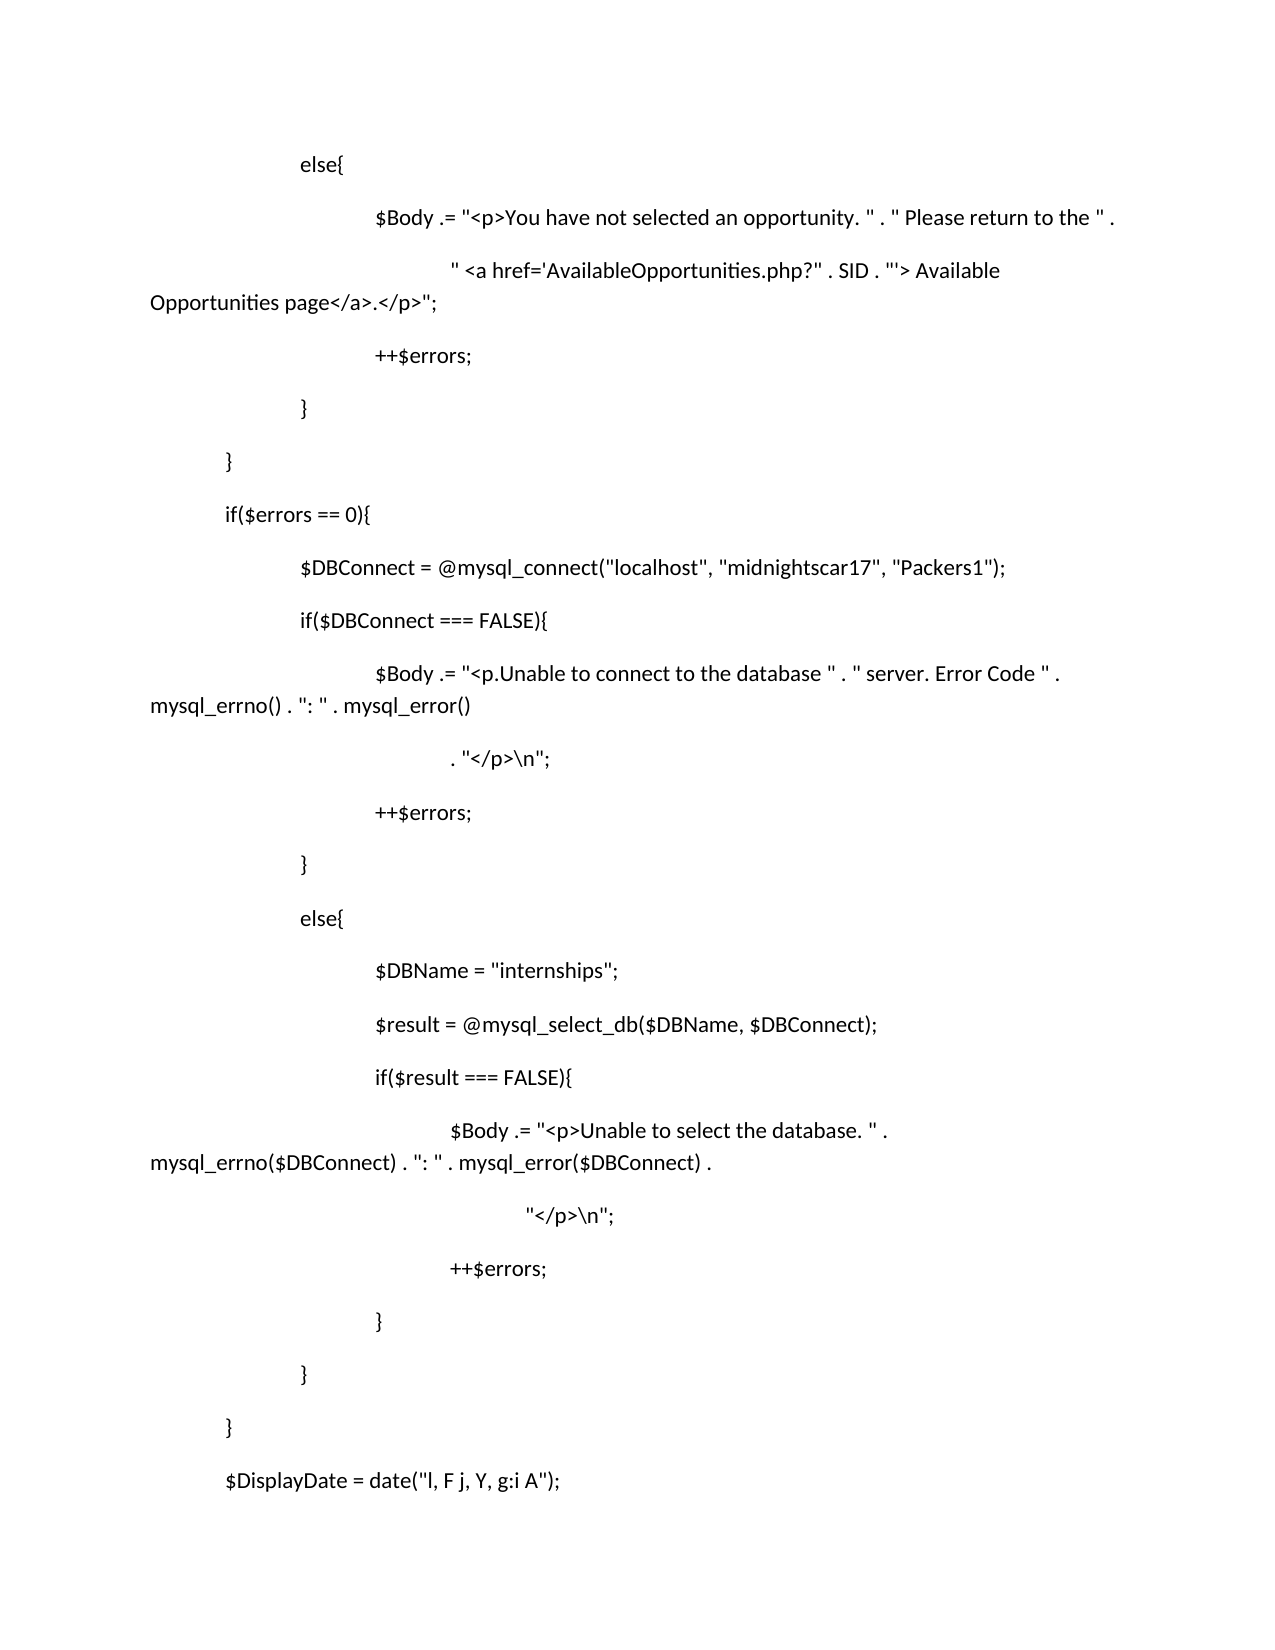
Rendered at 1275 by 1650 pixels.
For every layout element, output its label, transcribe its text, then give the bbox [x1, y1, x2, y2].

text $Body .= "<p>You have not selected an opportunity. " . " Please return to the " . [150, 203, 1125, 231]
text $DisplayDate = date("l, F j, Y, g:i A"); [150, 1466, 1125, 1494]
text } [150, 851, 1125, 879]
text if($DBConnect === FALSE){ [150, 606, 1125, 634]
text } [150, 447, 1125, 475]
text ++$errors; [150, 1254, 1125, 1282]
text "</p>\n"; [150, 1201, 1125, 1229]
text " <a href='AvailableOpportunities.php?" . SID . "'> Available Opportunities page</a>.</p>"; [150, 256, 1125, 316]
text else{ [150, 904, 1125, 932]
text } [150, 1307, 1125, 1335]
text $Body .= "<p>Unable to select the database. " . mysql_errno($DBConnect) . ": " . mysql_error($DBConnect) . [150, 1116, 1125, 1176]
text } [150, 394, 1125, 422]
text } [150, 1413, 1125, 1441]
text $Body .= "<p.Unable to connect to the database " . " server. Error Code " . mysql_errno() . ": " . mysql_error() [150, 659, 1125, 719]
text if($errors == 0){ [150, 500, 1125, 528]
text $DBName = "internships"; [150, 957, 1125, 985]
text $result = @mysql_select_db($DBName, $DBConnect); [150, 1010, 1125, 1038]
text $DBConnect = @mysql_connect("localhost", "midnightscar17", "Packers1"); [150, 553, 1125, 581]
text } [150, 1360, 1125, 1388]
text ++$errors; [150, 341, 1125, 369]
text else{ [150, 150, 1125, 178]
text . "</p>\n"; [150, 744, 1125, 773]
text ++$errors; [150, 798, 1125, 826]
text if($result === FALSE){ [150, 1063, 1125, 1091]
